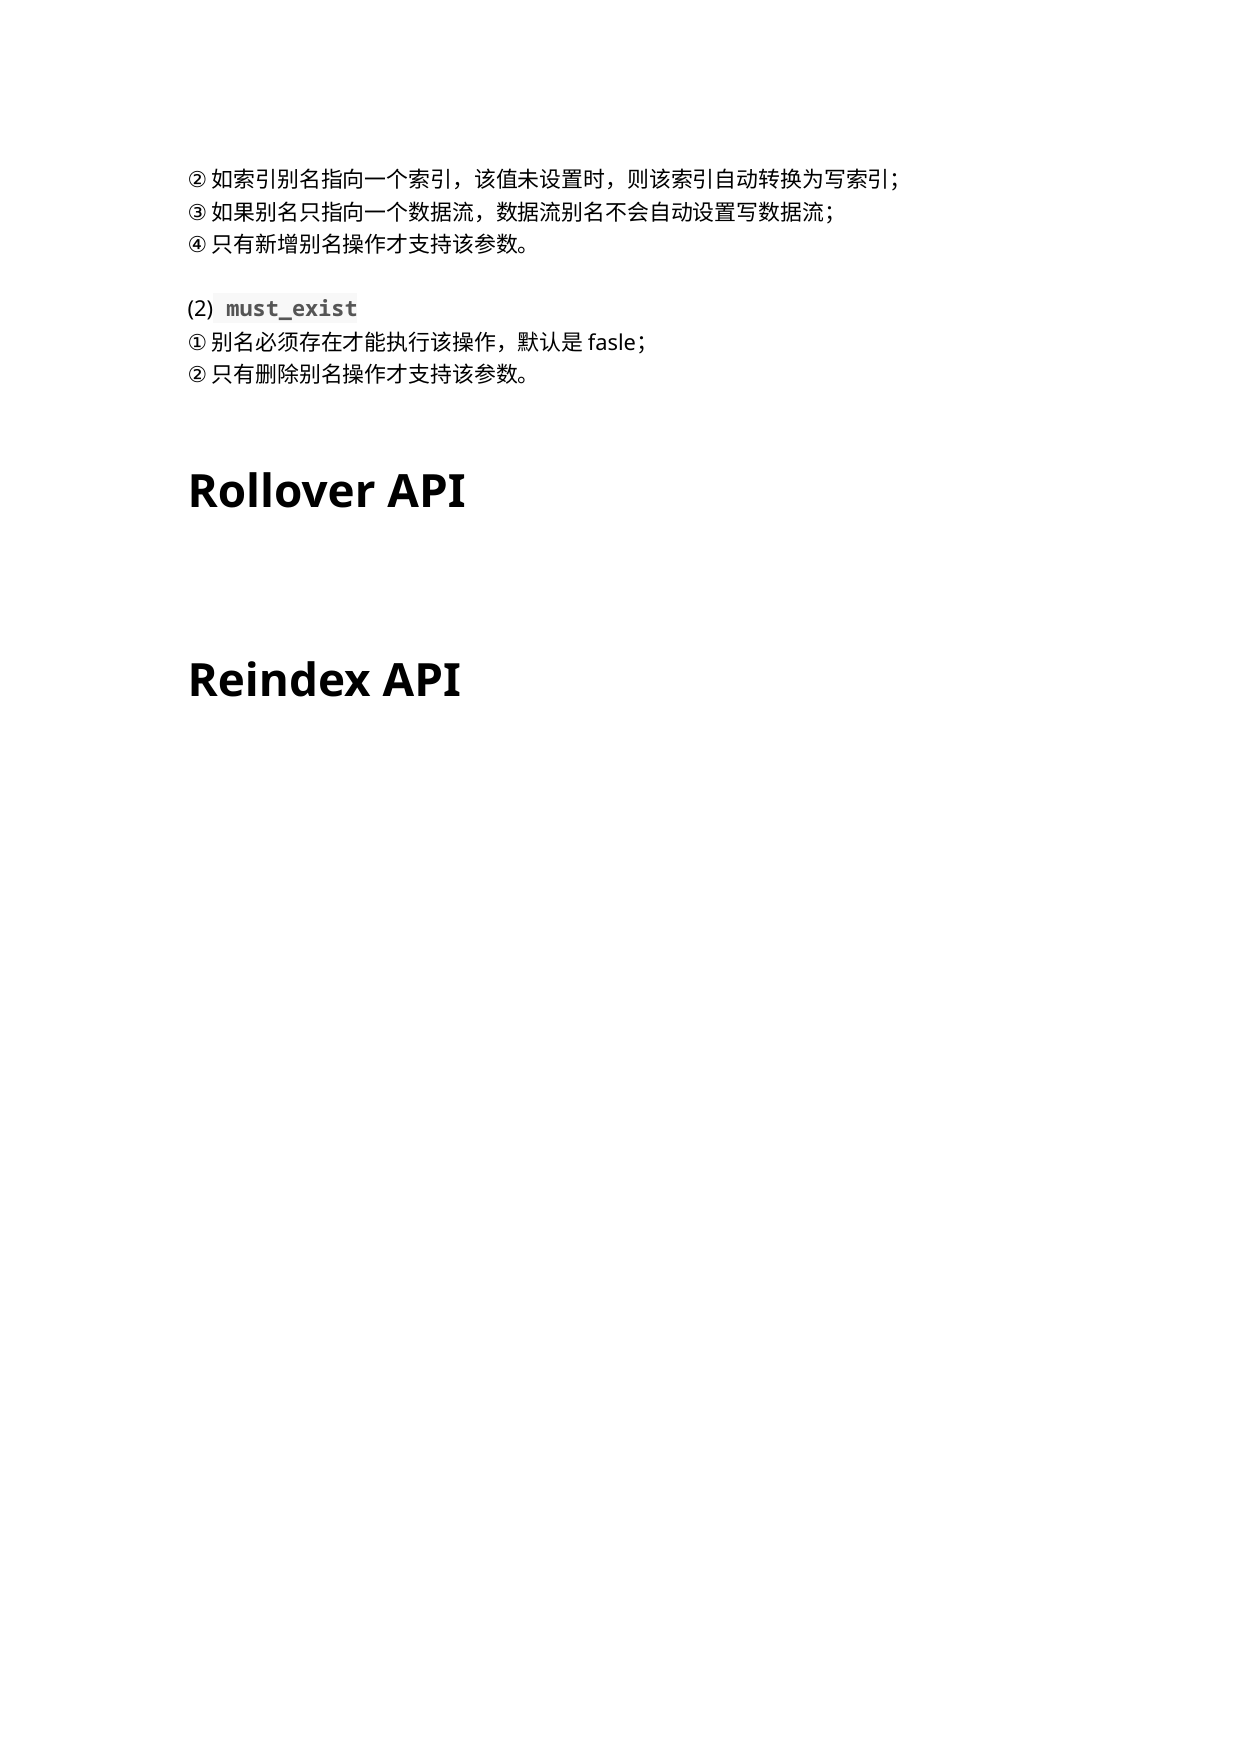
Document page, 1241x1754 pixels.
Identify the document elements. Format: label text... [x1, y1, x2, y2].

text ①别名必须存在才能执行该操作，默认是fasle； [187, 324, 1053, 357]
subtitle Reindex API [187, 646, 1053, 711]
text (2) must_exist [187, 292, 1053, 324]
text ②如索引别名指向一个索引，该值未设置时，则该索引自动转换为写索引； [187, 162, 1053, 194]
text ②只有删除别名操作才支持该参数。 [187, 357, 1053, 389]
text ③如果别名只指向一个数据流，数据流别名不会自动设置写数据流； [187, 194, 1053, 227]
subtitle Rollover API [187, 457, 1053, 522]
text ④只有新增别名操作才支持该参数。 [187, 227, 1053, 259]
